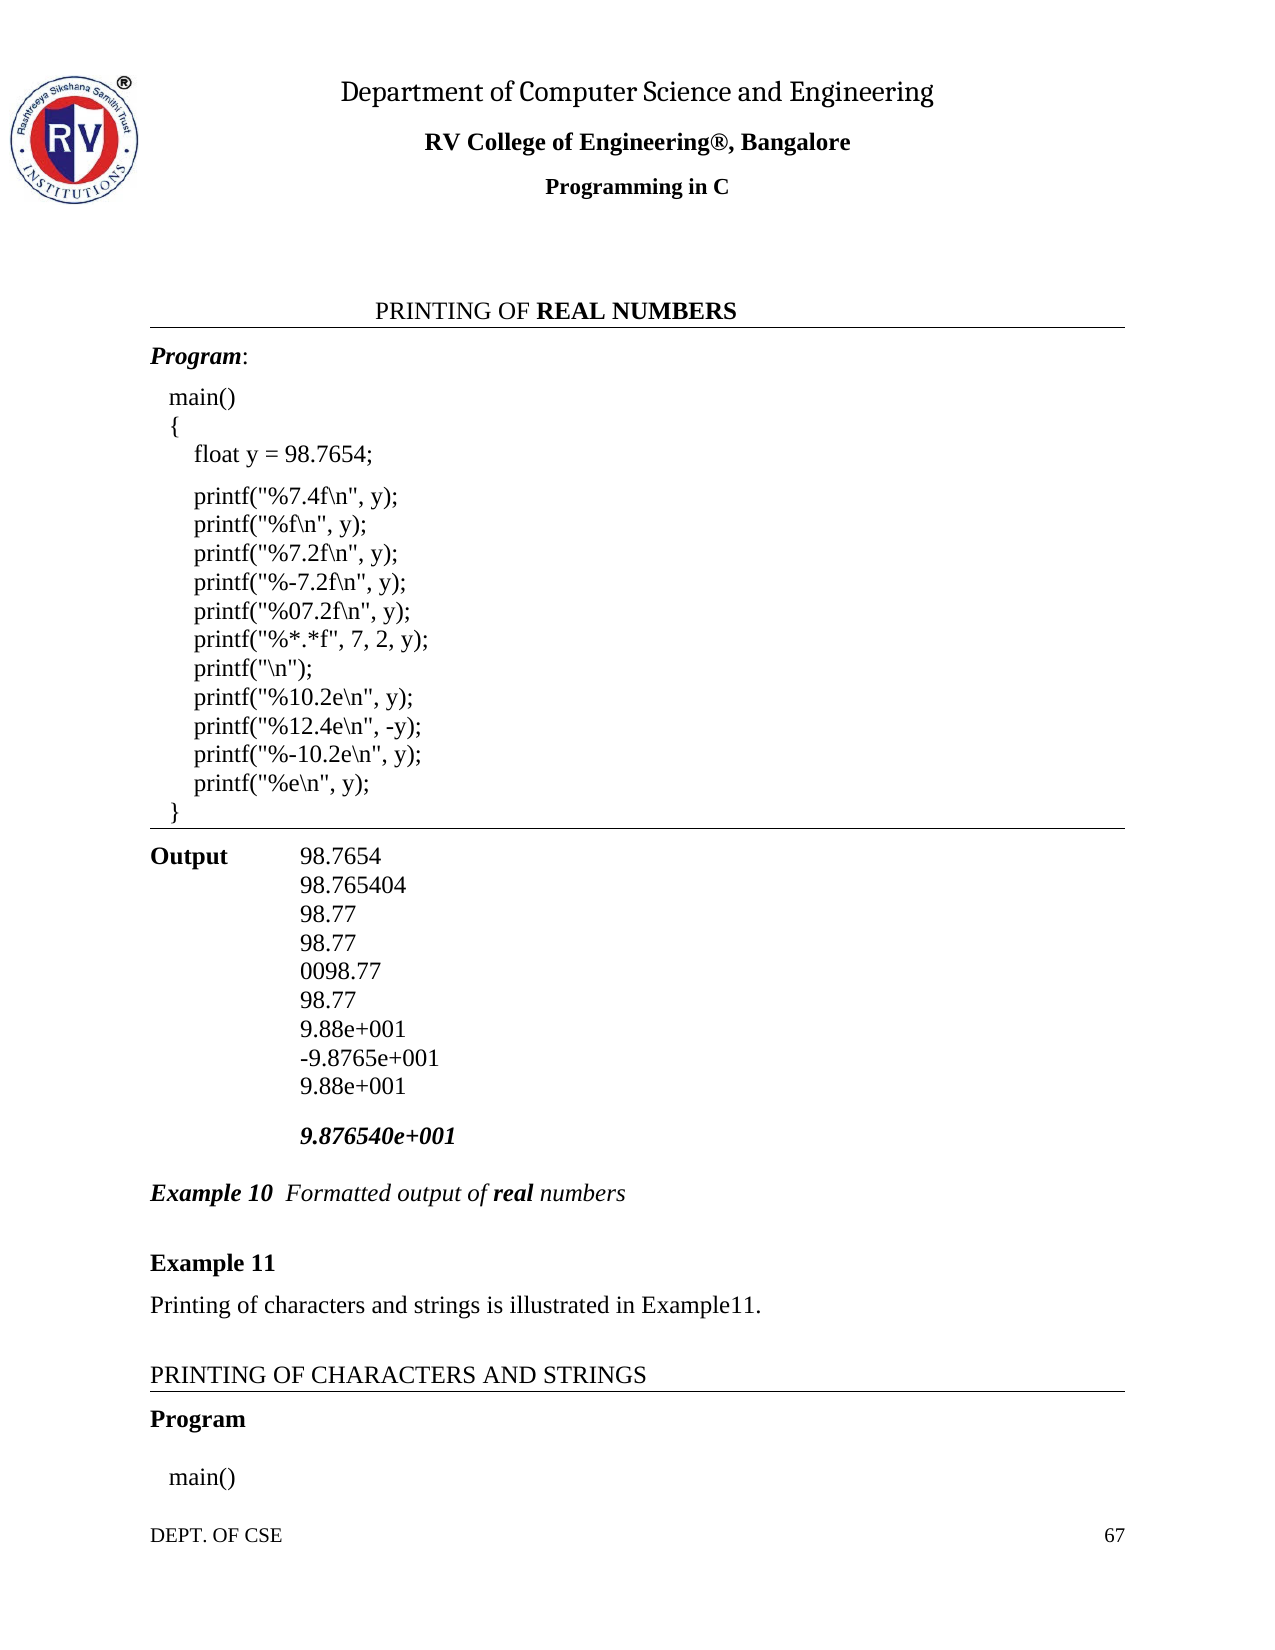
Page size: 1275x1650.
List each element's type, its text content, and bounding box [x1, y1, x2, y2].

text PRINTING OF REAL NUMBERS [150, 296, 1125, 327]
text Output 98.7654 [150, 841, 1125, 870]
text 98.77 [150, 928, 1125, 956]
text 9.88e+001 [150, 1014, 1125, 1043]
text printf("%-7.2f\n", y); [150, 567, 1125, 596]
text printf("\n"); [150, 653, 1125, 682]
text main() [150, 1462, 1125, 1490]
text } [150, 797, 1125, 828]
text 98.77 [150, 899, 1125, 928]
text printf("%7.4f\n", y); [150, 481, 1125, 509]
text { [150, 411, 1125, 439]
text printf("%07.2f\n", y); [150, 596, 1125, 624]
text main() [150, 382, 1125, 411]
text Program: [150, 341, 1125, 369]
text -9.8765e+001 [150, 1043, 1125, 1071]
text printf("%*.*f", 7, 2, y); [150, 624, 1125, 653]
text 98.77 [150, 985, 1125, 1014]
text printf("%e\n", y); [150, 768, 1125, 797]
text float y = 98.7654; [150, 439, 1125, 468]
text Example 10 Formatted output of real numbers [150, 1178, 1125, 1207]
text PRINTING OF CHARACTERS AND STRINGS [150, 1360, 1125, 1391]
text printf("%-10.2e\n", y); [150, 739, 1125, 768]
text printf("%10.2e\n", y); [150, 682, 1125, 711]
text 0098.77 [150, 956, 1125, 985]
picture [9, 75, 139, 205]
text Example 11 [150, 1248, 1125, 1277]
text Program [150, 1404, 1125, 1433]
text Printing of characters and strings is illustrated in Example11. [150, 1290, 1125, 1318]
text printf("%7.2f\n", y); [150, 538, 1125, 567]
text printf("%12.4e\n", -y); [150, 711, 1125, 739]
text 9.876540e+001 [150, 1121, 1125, 1150]
text 9.88e+001 [150, 1071, 1125, 1100]
text 98.765404 [150, 870, 1125, 899]
text printf("%f\n", y); [150, 509, 1125, 538]
